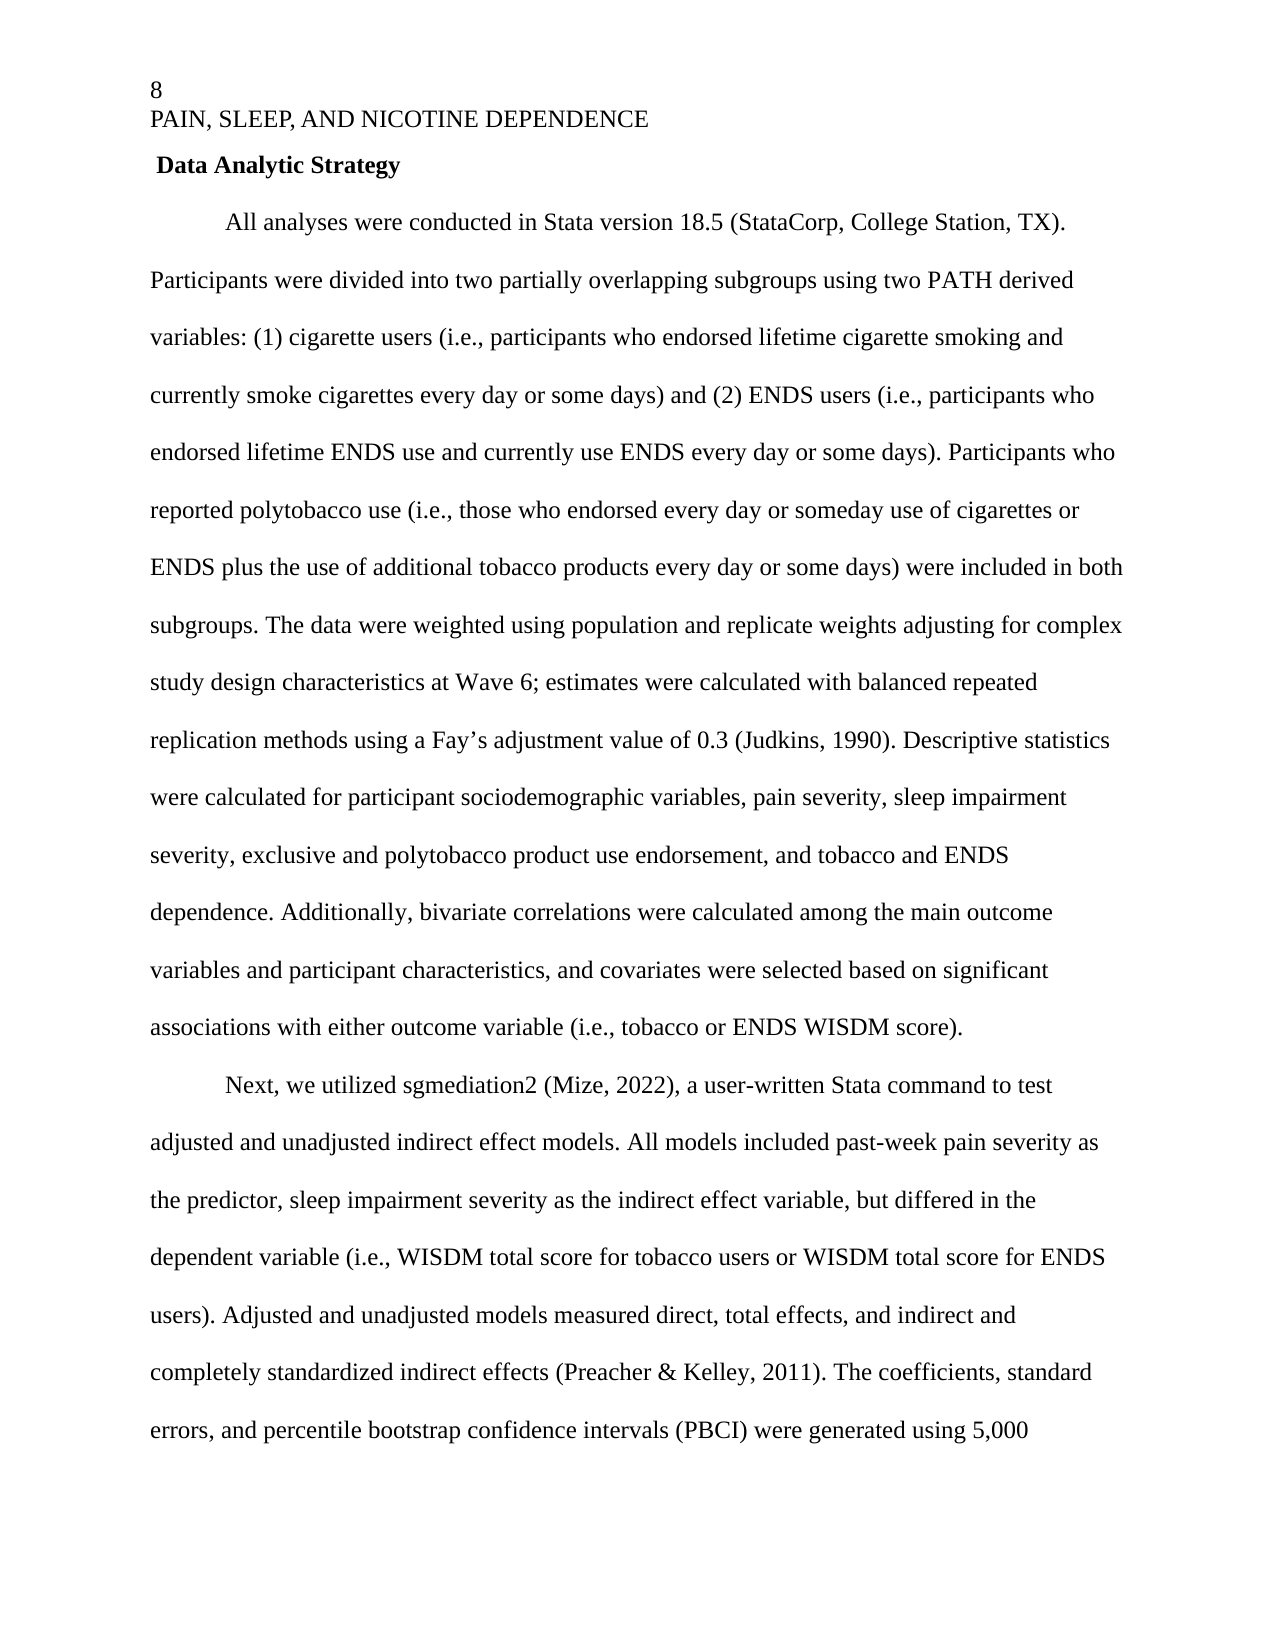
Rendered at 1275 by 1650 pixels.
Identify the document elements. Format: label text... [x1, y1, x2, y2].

text Data Analytic Strategy [150, 150, 1125, 179]
text All analyses were conducted in Stata version 18.5 (StataCorp, College Station, TX). Participants were divided into two partially overlapping subgroups using two PATH derived variables: (1) cigarette users (i.e., participants who endorsed lifetime cigarette smoking and currently smoke cigarettes every day or some days) and (2) ENDS users (i.e., participants who endorsed lifetime ENDS use and currently use ENDS every day or some days). Participants who reported polytobacco use (i.e., those who endorsed every day or someday use of cigarettes or ENDS plus the use of additional tobacco products every day or some days) were included in both subgroups. The data were weighted using population and replicate weights adjusting for complex study design characteristics at Wave 6; estimates were calculated with balanced repeated replication methods using a Fay’s adjustment value of 0.3 (Judkins, 1990). Descriptive statistics were calculated for participant sociodemographic variables, pain severity, sleep impairment severity, exclusive and polytobacco product use endorsement, and tobacco and ENDS dependence. Additionally, bivariate correlations were calculated among the main outcome variables and participant characteristics, and covariates were selected based on significant associations with either outcome variable (i.e., tobacco or ENDS WISDM score). [150, 207, 1125, 1041]
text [150, 1070, 1125, 1444]
